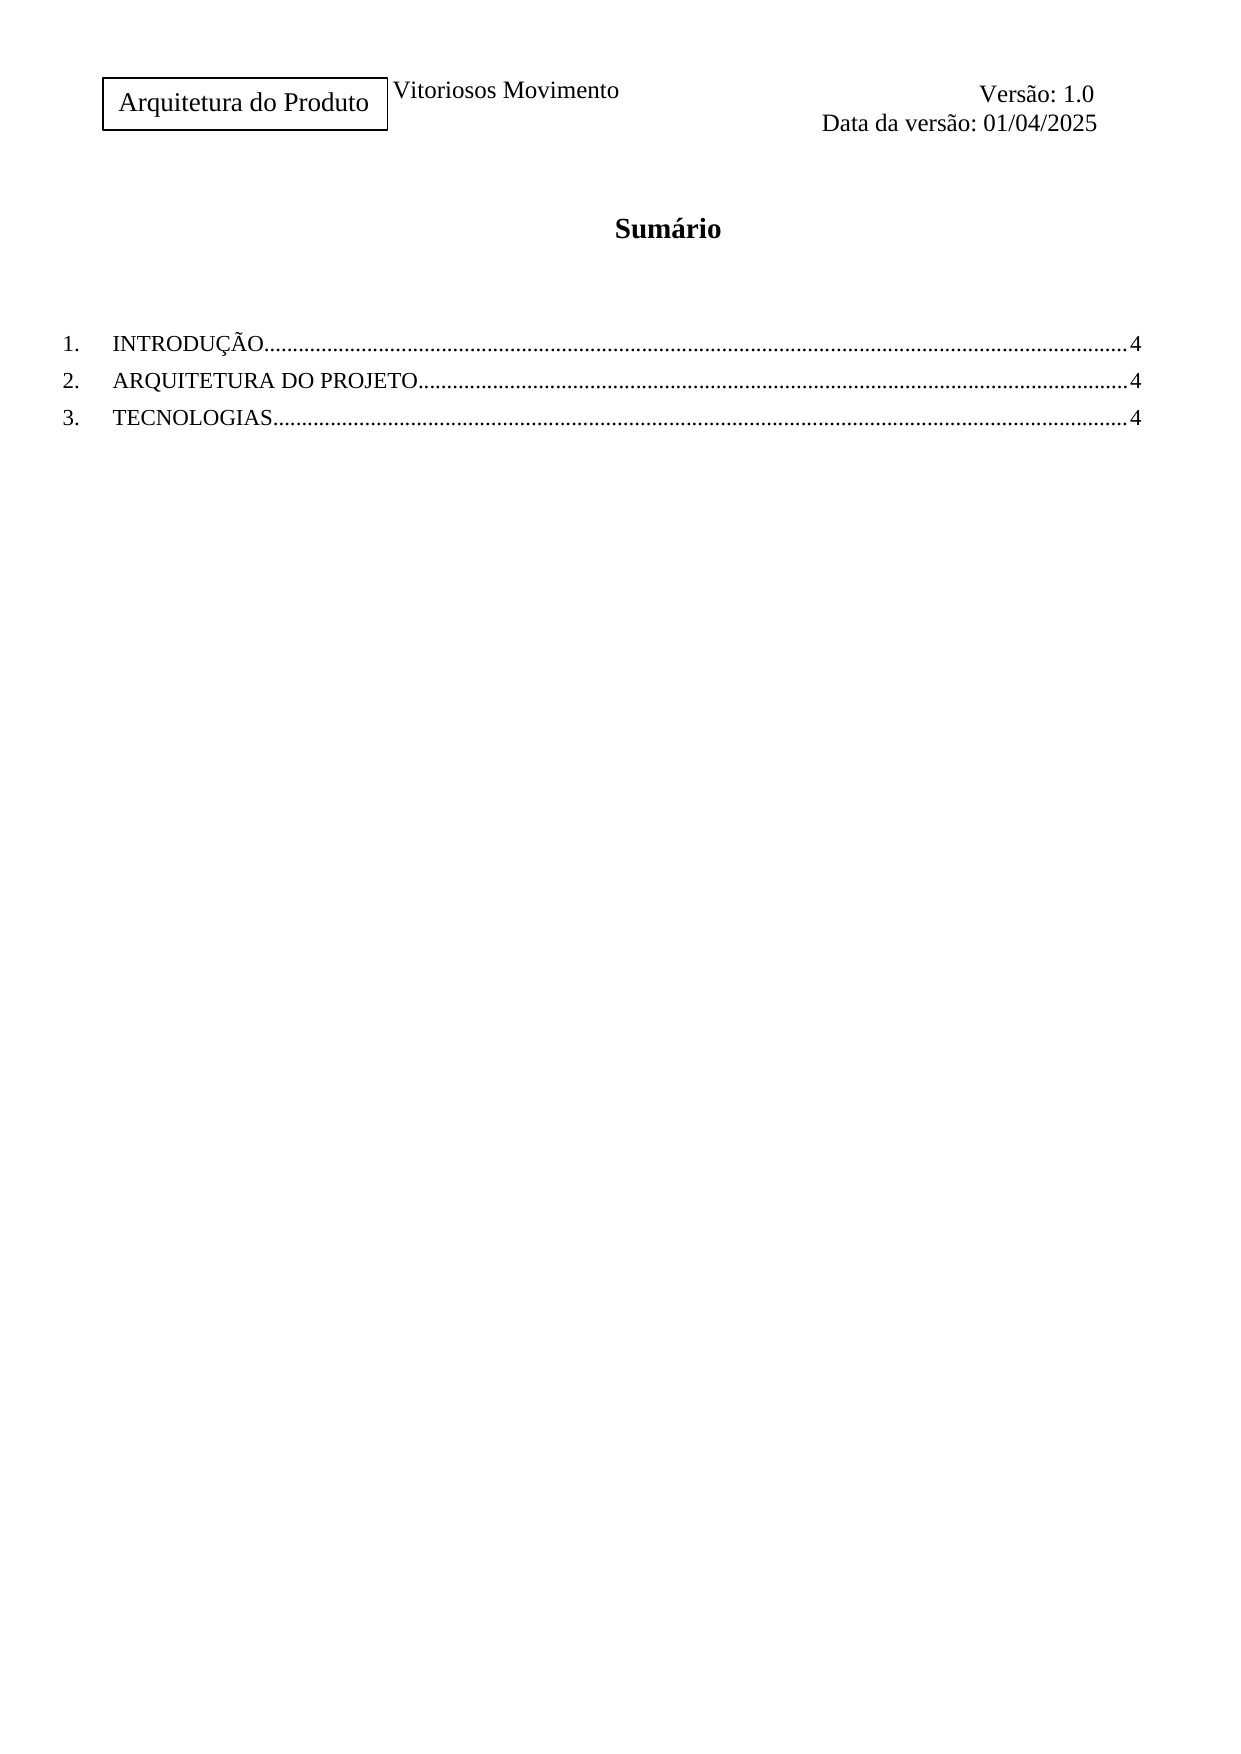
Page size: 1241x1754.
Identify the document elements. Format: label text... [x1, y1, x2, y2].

text Sumário [437, 211, 850, 245]
